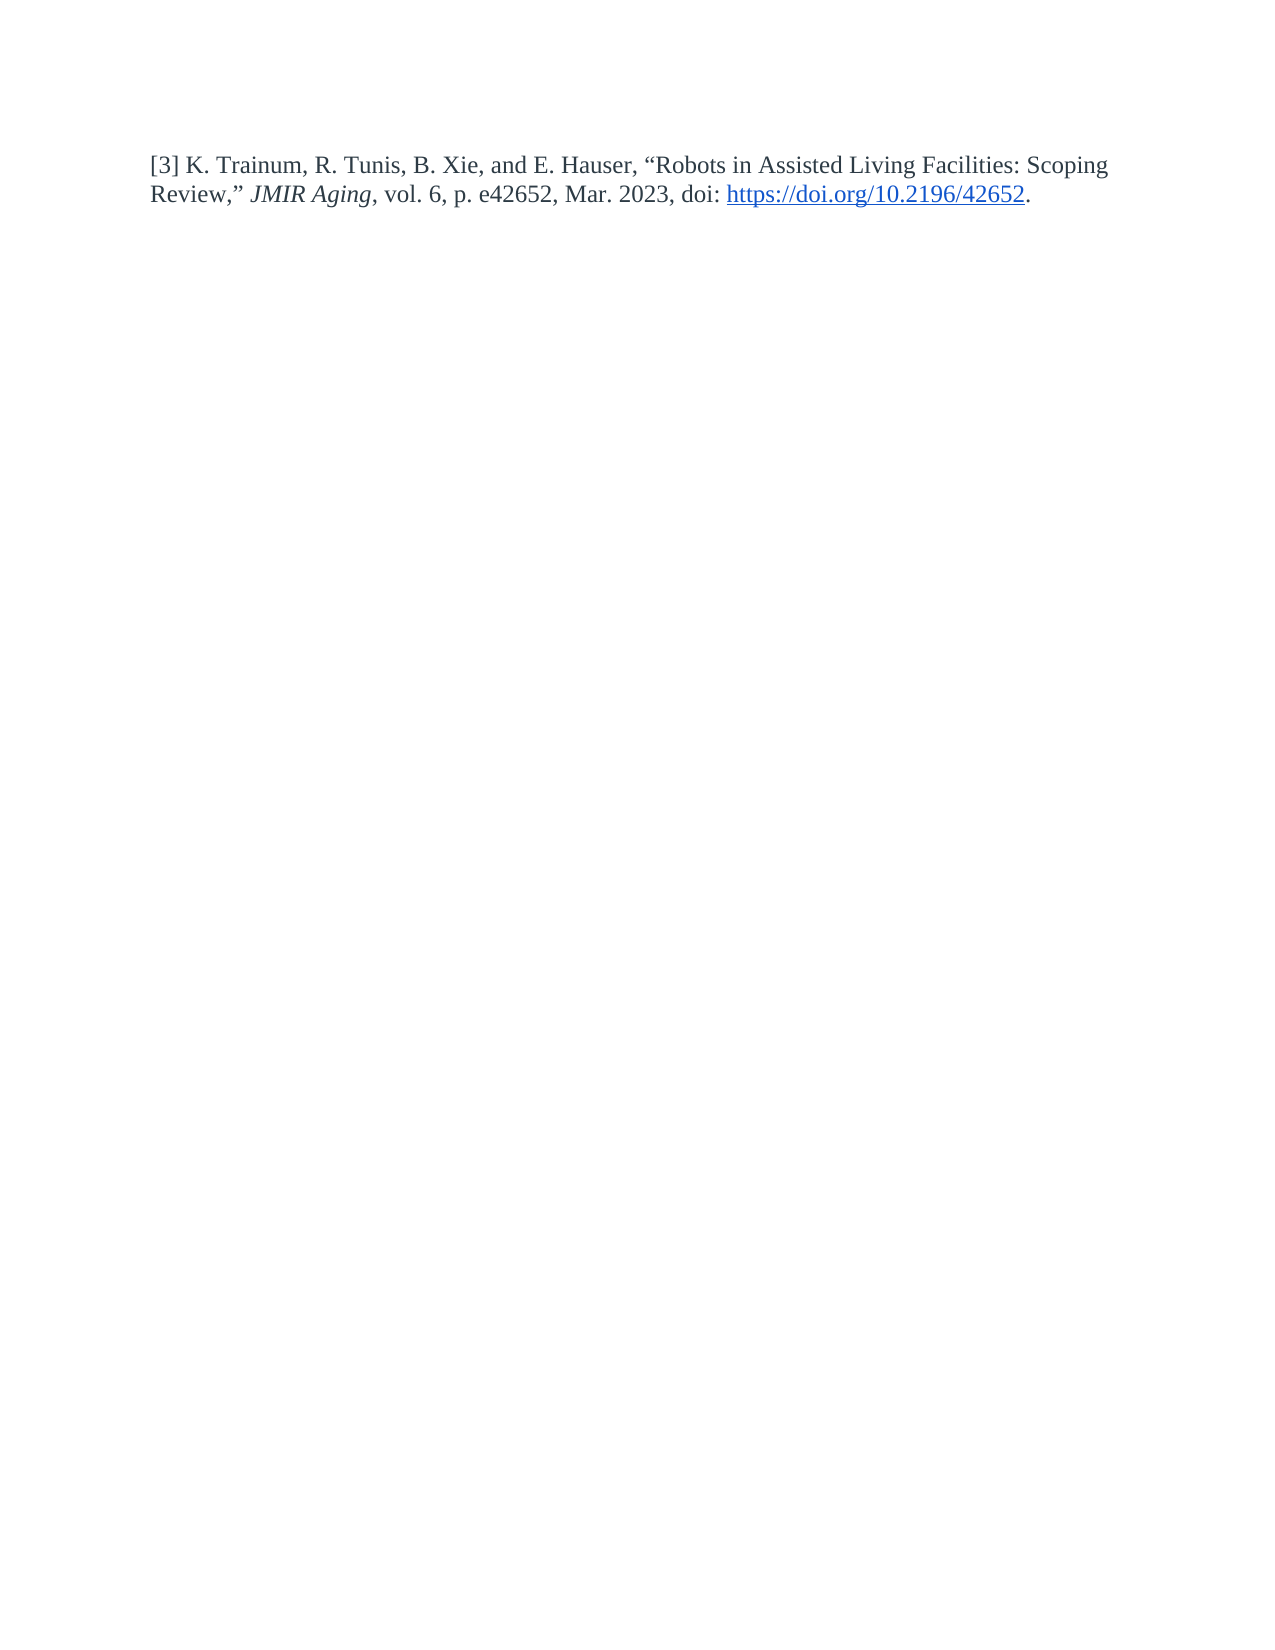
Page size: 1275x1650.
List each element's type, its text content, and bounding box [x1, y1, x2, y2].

text [3] K. Trainum, R. Tunis, B. Xie, and E. Hauser, “Robots in Assisted Living Facilities: Scoping Review,” JMIR Aging, vol. 6, p. e42652, Mar. 2023, doi: https://doi.org/10.2196/42652. [150, 150, 1125, 207]
